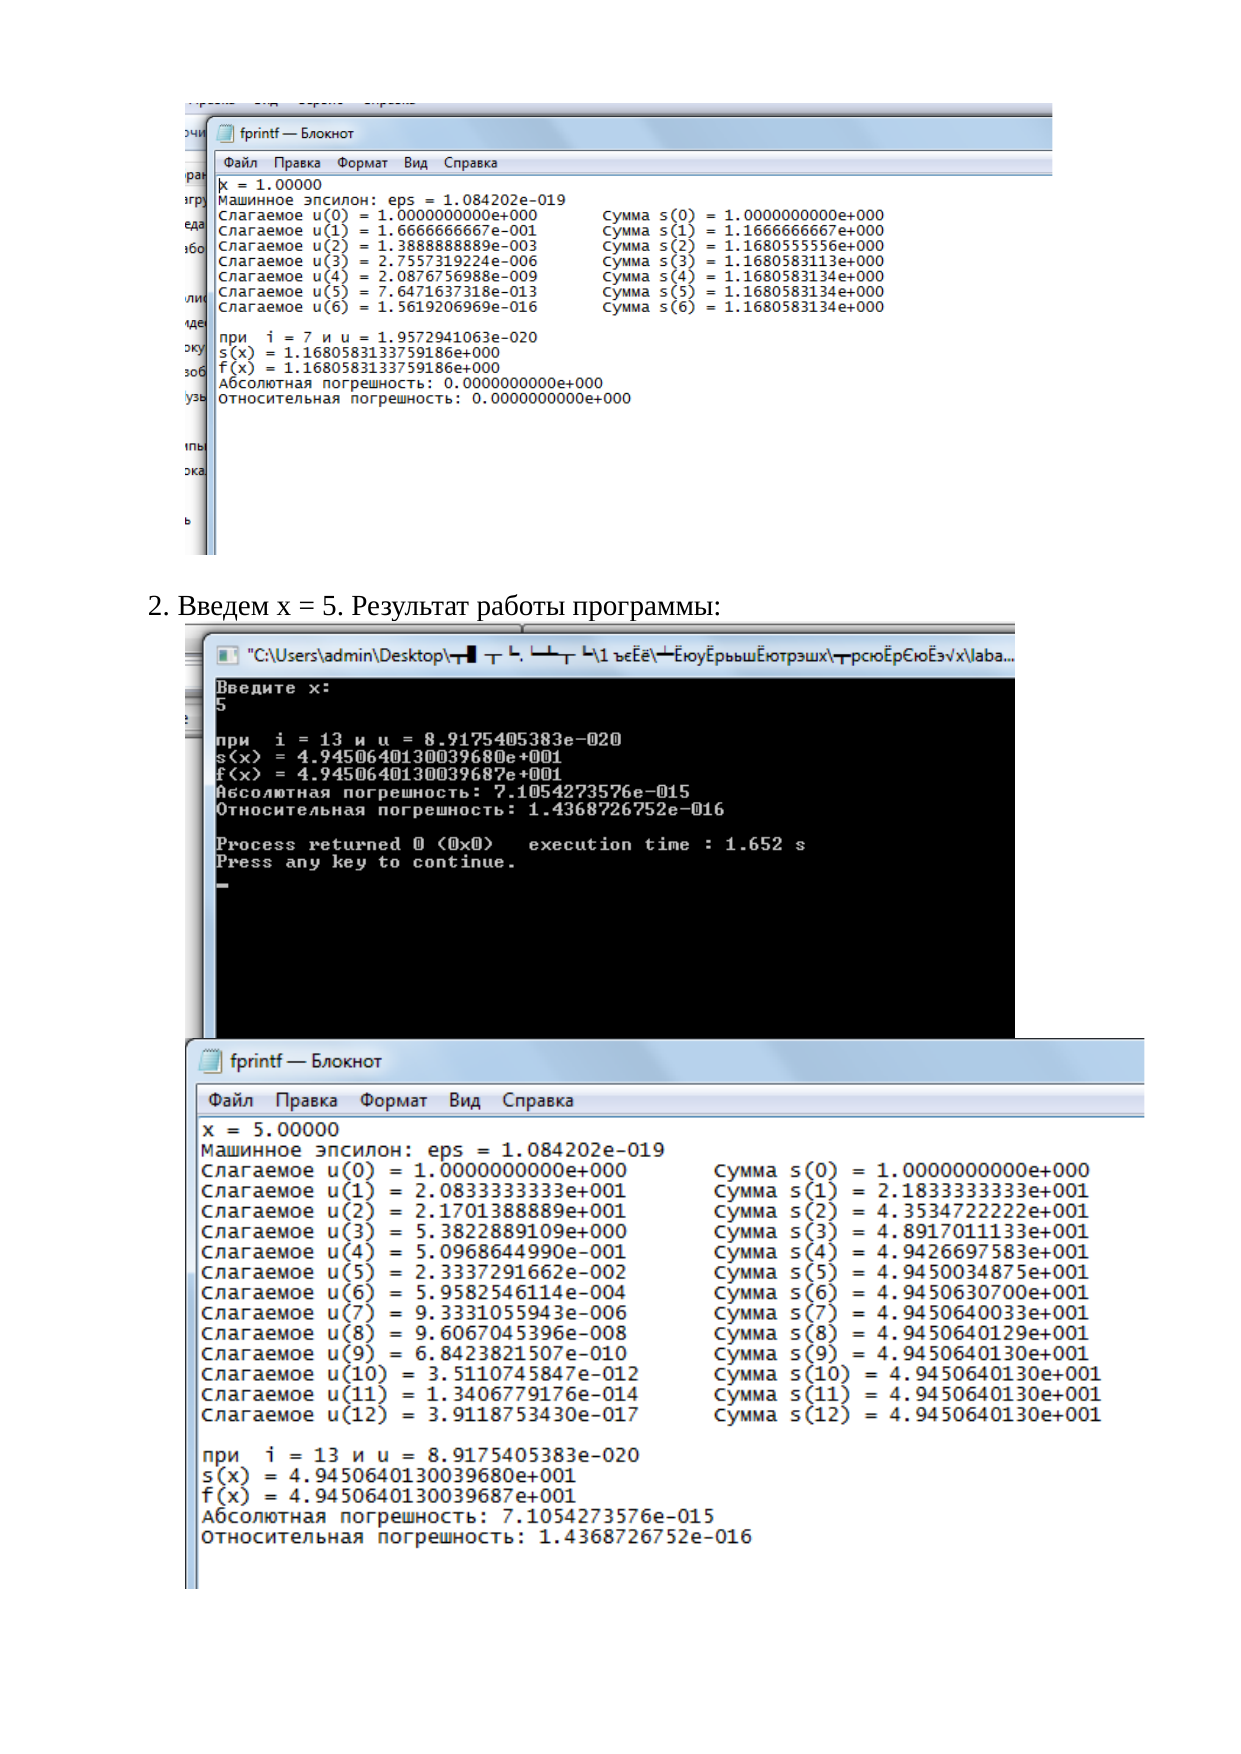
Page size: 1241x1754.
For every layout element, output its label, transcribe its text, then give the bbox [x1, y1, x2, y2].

list Введем х = 5. Результат работы программы: [148, 588, 1152, 621]
picture [185, 103, 1053, 555]
picture [185, 621, 1145, 1589]
